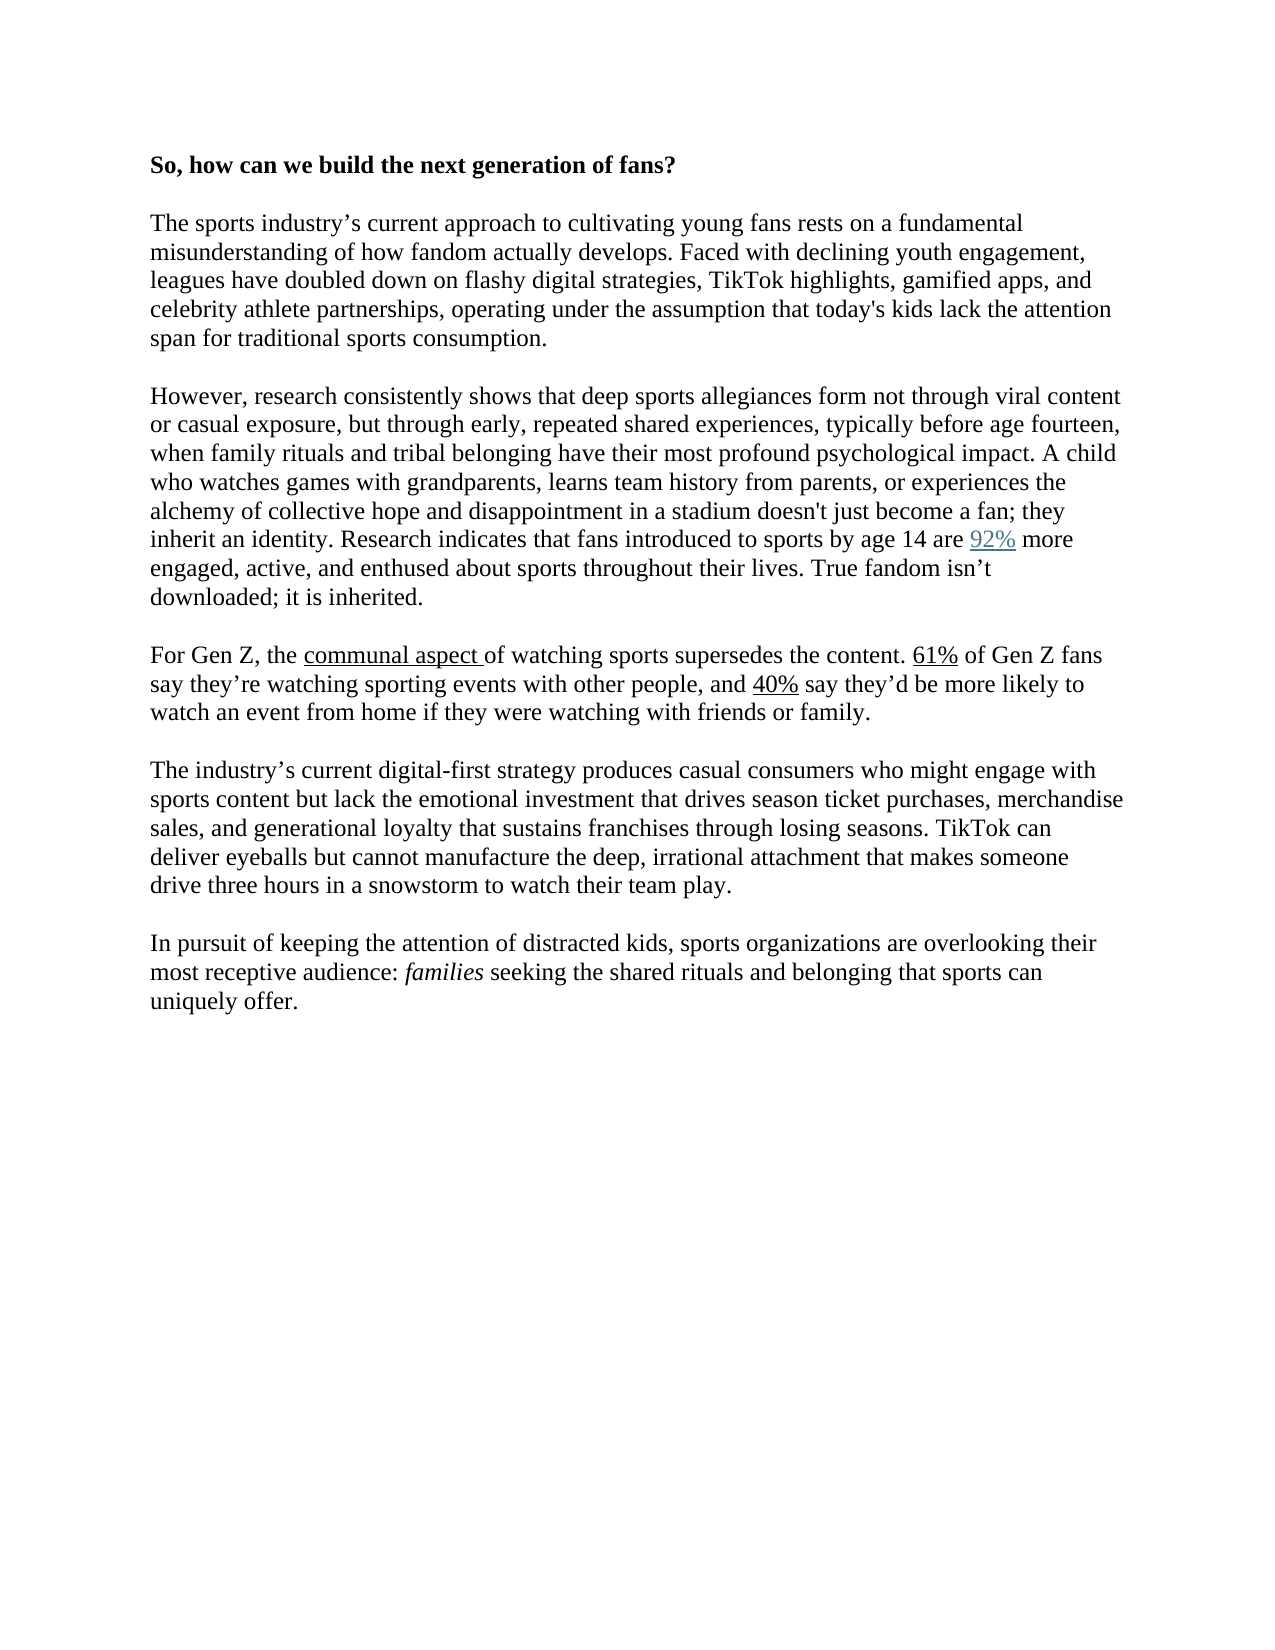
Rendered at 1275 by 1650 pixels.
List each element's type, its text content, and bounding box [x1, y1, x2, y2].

text However, research consistently shows that deep sports allegiances form not through viral content or casual exposure, but through early, repeated shared experiences, typically before age fourteen, when family rituals and tribal belonging have their most profound psychological impact. A child who watches games with grandparents, learns team history from parents, or experiences the alchemy of collective hope and disappointment in a stadium doesn't just become a fan; they inherit an identity. Research indicates that fans introduced to sports by age 14 are 92% more engaged, active, and enthused about sports throughout their lives. True fandom isn’t downloaded; it is inherited. [150, 381, 1125, 611]
text For Gen Z, the communal aspect of watching sports supersedes the content. 61% of Gen Z fans say they’re watching sporting events with other people, and 40% say they’d be more likely to watch an event from home if they were watching with friends or family. [150, 640, 1125, 726]
text In pursuit of keeping the attention of distracted kids, sports organizations are overlooking their most receptive audience: families seeking the shared rituals and belonging that sports can uniquely offer. [150, 928, 1125, 1014]
text The industry’s current digital-first strategy produces casual consumers who might engage with sports content but lack the emotional investment that drives season ticket purchases, merchandise sales, and generational loyalty that sustains franchises through losing seasons. TikTok can deliver eyeballs but cannot manufacture the deep, irrational attachment that makes someone drive three hours in a snowstorm to watch their team play. [150, 755, 1125, 899]
text The sports industry’s current approach to cultivating young fans rests on a fundamental misunderstanding of how fandom actually develops. Faced with declining youth engagement, leagues have doubled down on flashy digital strategies, TikTok highlights, gamified apps, and celebrity athlete partnerships, operating under the assumption that today's kids lack the attention span for traditional sports consumption. [150, 208, 1125, 352]
text So, how can we build the next generation of fans? [150, 150, 1125, 179]
